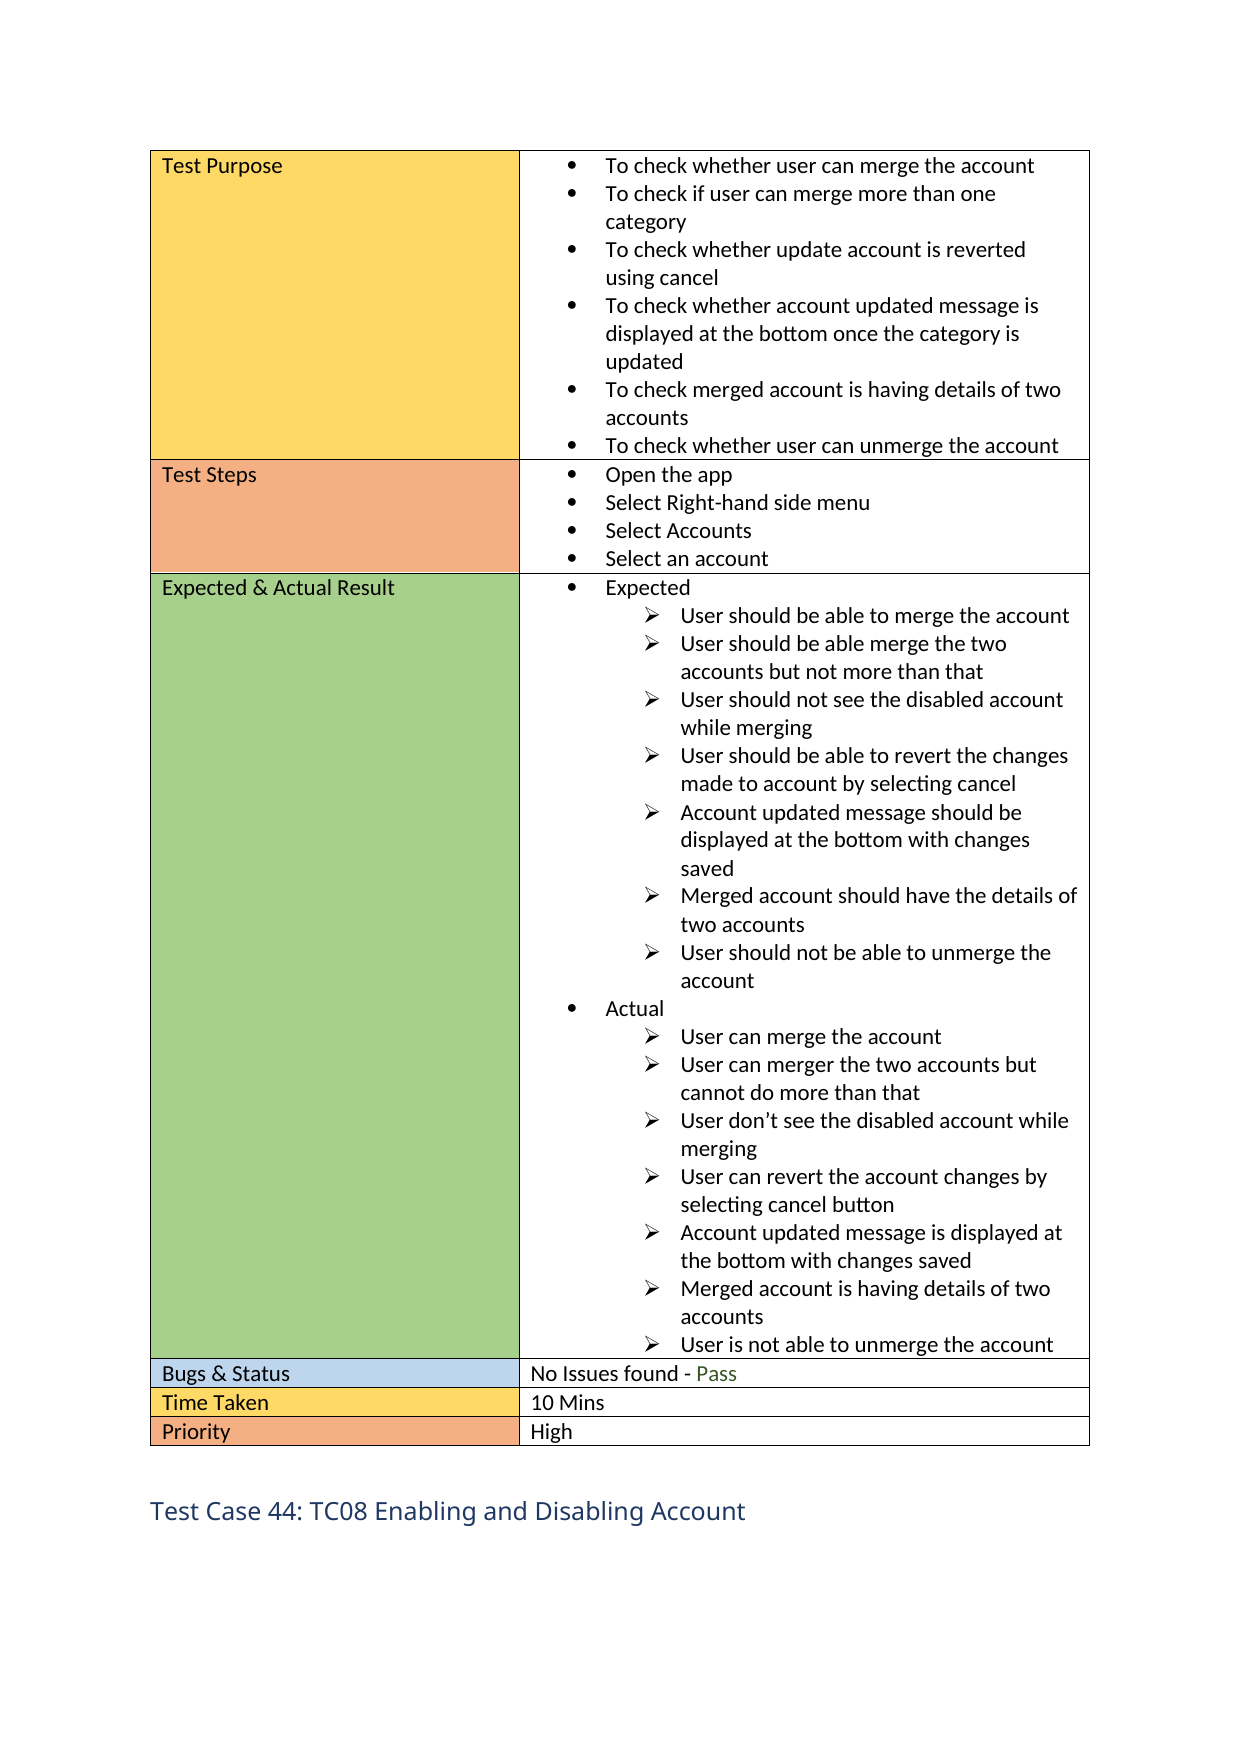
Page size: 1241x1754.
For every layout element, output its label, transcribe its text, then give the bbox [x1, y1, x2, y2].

table_cell 10 Mins [520, 1388, 1089, 1416]
table_cell Expected & Actual Result [151, 574, 519, 1358]
table_cell Open the app Select Right-hand side menu Select Accounts Select an account [520, 460, 1089, 572]
table_cell No Issues found - Pass [520, 1359, 1089, 1387]
table_cell Time Taken [151, 1388, 519, 1416]
subtitle Test Case 44: TC08 Enabling and Disabling Account [150, 1493, 1090, 1527]
table_cell Priority [151, 1417, 519, 1445]
table_cell Test Steps [151, 460, 519, 572]
table_cell To check whether user can merge the account To check if user can merge more than one category To check whether update account is reverted using cancel To check whether account updated message is displayed at the bottom once the category is updated To check merged account is having details of two accounts To check whether user can unmerge the account [520, 151, 1089, 459]
table_cell Test Purpose [151, 151, 519, 459]
table_cell High [520, 1417, 1089, 1445]
table_cell Expected User should be able to merge the account User should be able merge the two accounts but not more than that User should not see the disabled account while merging User should be able to revert the changes made to account by selecting cancel Account updated message should be displayed at the bottom with changes saved Merged account should have the details of two accounts User should not be able to unmerge the account Actual User can merge the account User can merger the two accounts but cannot do more than that User don’t see the disabled account while merging User can revert the account changes by selecting cancel button Account updated message is displayed at the bottom with changes saved Merged account is having details of two accounts User is not able to unmerge the account [520, 574, 1089, 1358]
table_cell Bugs & Status [151, 1359, 519, 1387]
